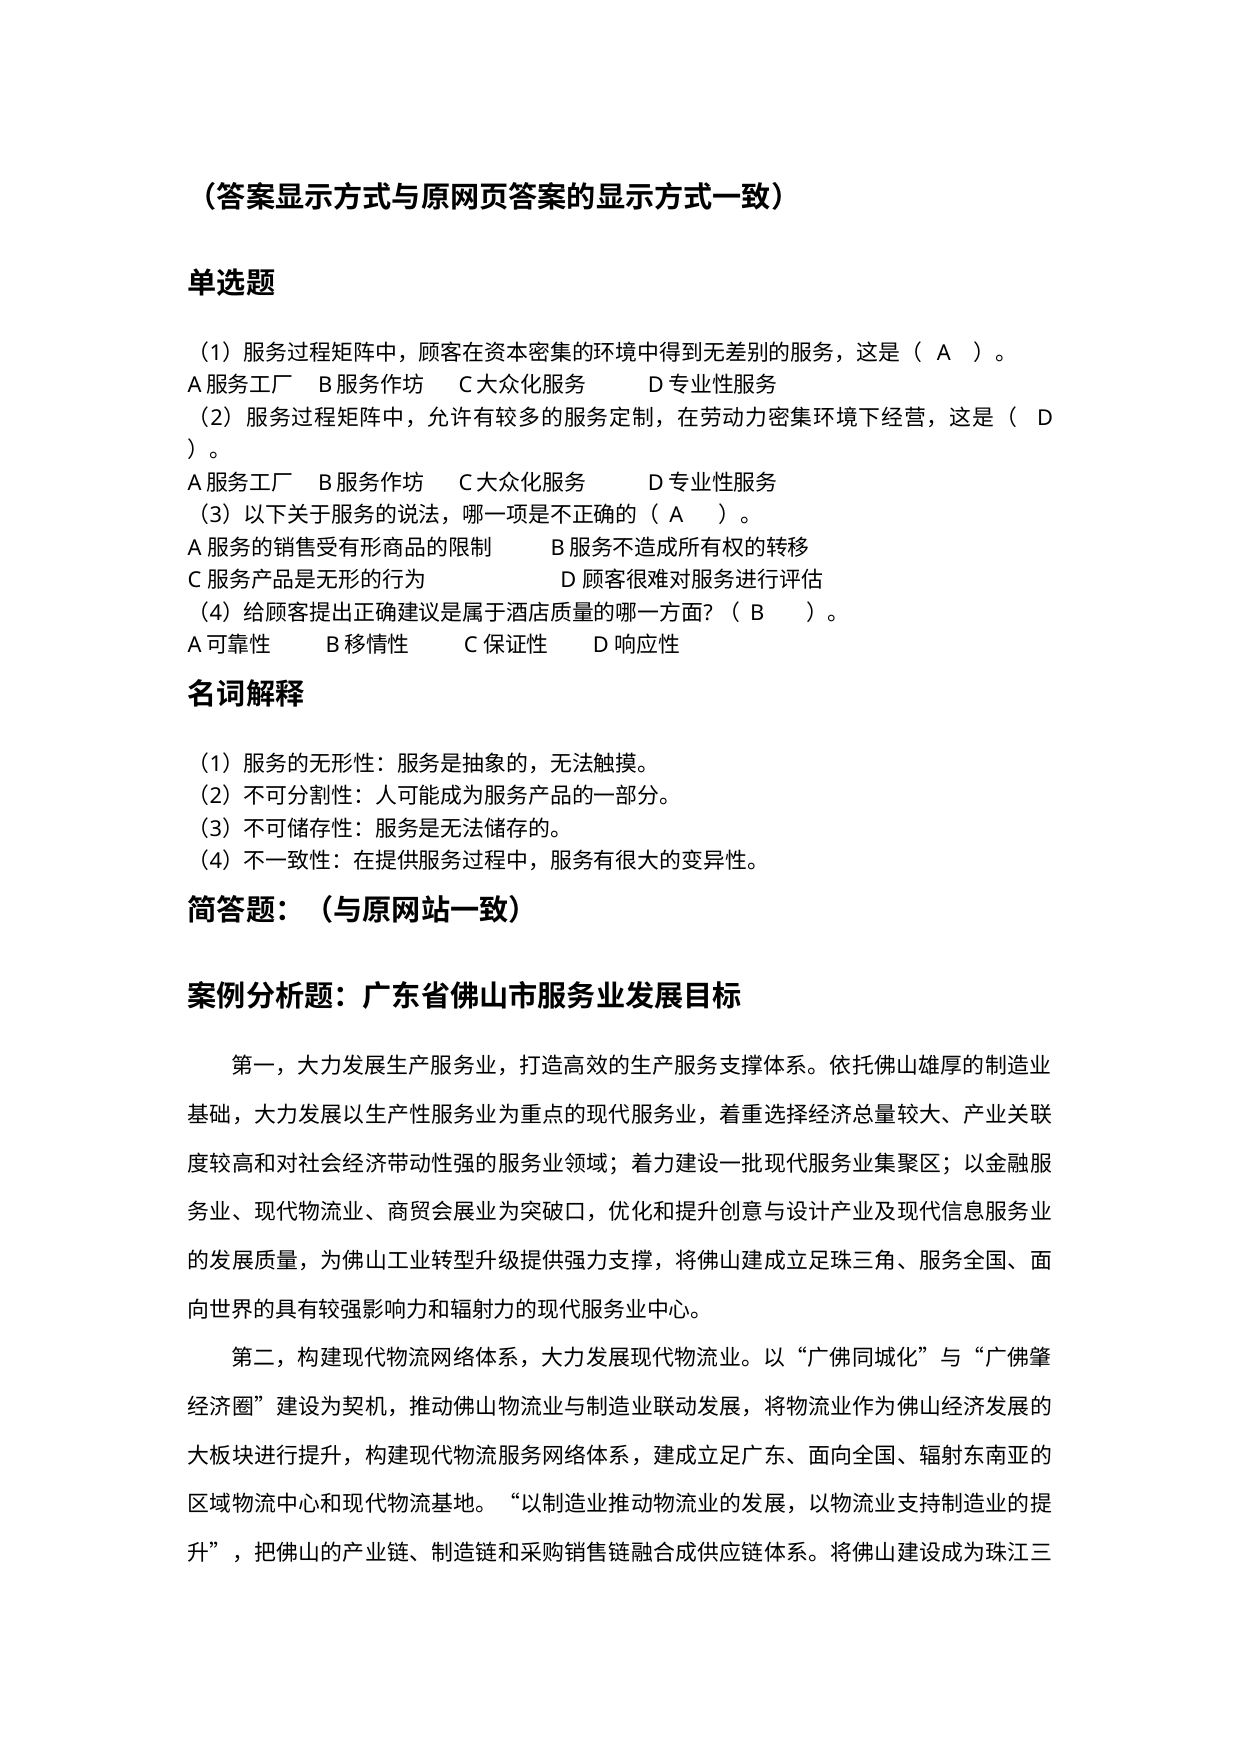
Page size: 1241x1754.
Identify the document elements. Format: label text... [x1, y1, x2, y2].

text （3）不可储存性：服务是无法储存的。 [187, 810, 1053, 843]
text 简答题：（与原网站一致） [187, 875, 1053, 940]
text （1）服务过程矩阵中，顾客在资本密集的环境中得到无差别的服务，这是（ A ）。 [187, 334, 1053, 367]
text 单选题 [187, 248, 1053, 313]
text （4）不一致性：在提供服务过程中，服务有很大的变异性。 [187, 843, 1053, 875]
text （2）不可分割性：人可能成为服务产品的一部分。 [187, 778, 1053, 810]
text 案例分析题：广东省佛山市服务业发展目标 [187, 962, 1053, 1027]
text （1）服务的无形性：服务是抽象的，无法触摸。 [187, 745, 1053, 778]
text （4）给顾客提出正确建议是属于酒店质量的哪一方面? （ B ）。 [187, 594, 1053, 627]
text A服务工厂 B服务作坊 C大众化服务 D专业性服务 [187, 367, 1053, 399]
text （3）以下关于服务的说法，哪一项是不正确的（ A ）。 [187, 497, 1053, 529]
text A可靠性 B移情性 C 保证性 D 响应性 [187, 627, 1053, 659]
text （2）服务过程矩阵中，允许有较多的服务定制，在劳动力密集环境下经营，这是（ D ）。 [187, 399, 1053, 464]
text C 服务产品是无形的行为 D 顾客很难对服务进行评估 [187, 562, 1053, 594]
text 名词解释 [187, 659, 1053, 724]
text （答案显示方式与原网页答案的显示方式一致） [187, 162, 1053, 227]
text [187, 1340, 1053, 1567]
text A 服务的销售受有形商品的限制 B服务不造成所有权的转移 [187, 529, 1053, 562]
text 第一，大力发展生产服务业，打造高效的生产服务支撑体系。依托佛山雄厚的制造业基础，大力发展以生产性服务业为重点的现代服务业，着重选择经济总量较大、产业关联度较高和对社会经济带动性强的服务业领域；着力建设一批现代服务业集聚区；以金融服务业、现代物流业、商贸会展业为突破口，优化和提升创意与设计产业及现代信息服务业的发展质量，为佛山工业转型升级提供强力支撑，将佛山建成立足珠三角、服务全国、面向世界的具有较强影响力和辐射力的现代服务业中心。 [187, 1048, 1053, 1324]
text A服务工厂 B服务作坊 C大众化服务 D专业性服务 [187, 464, 1053, 497]
